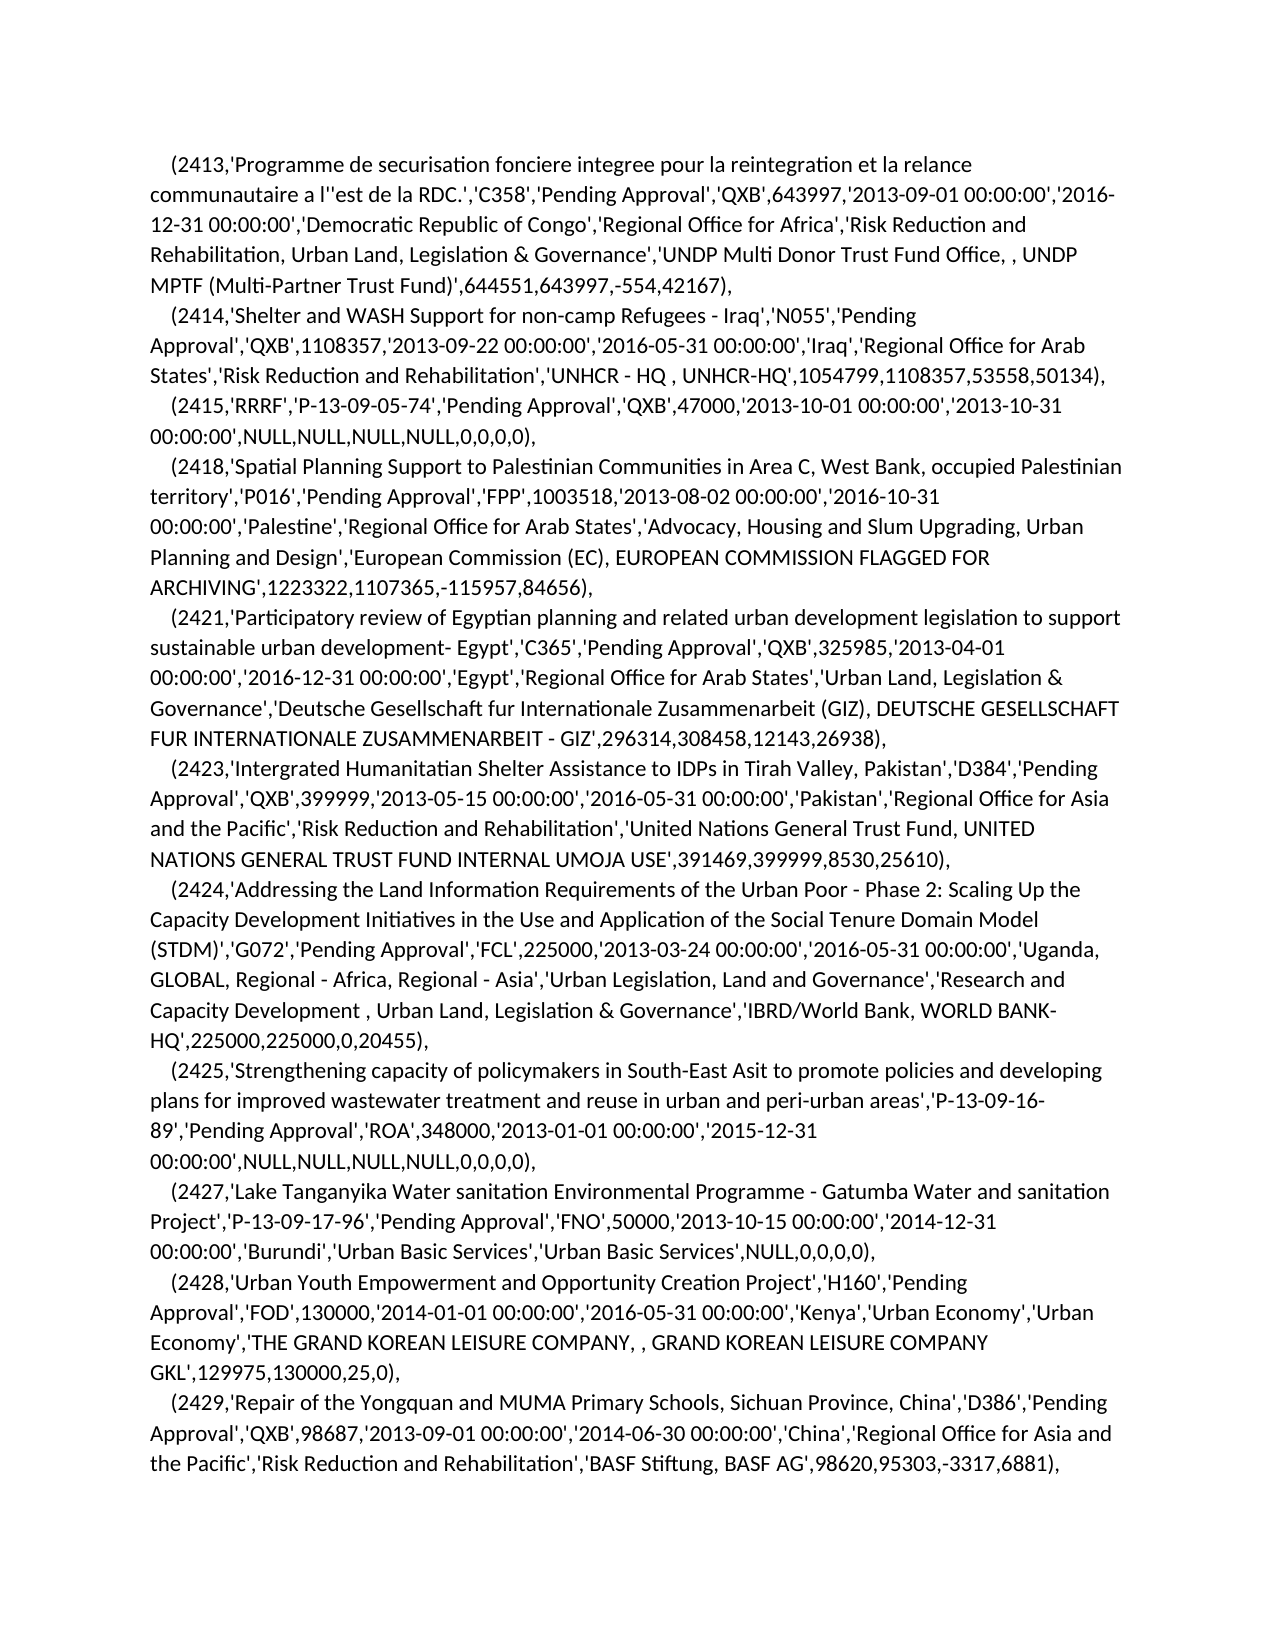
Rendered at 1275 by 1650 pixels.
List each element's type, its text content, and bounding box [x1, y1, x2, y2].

text (2429,'Repair of the Yongquan and MUMA Primary Schools, Sichuan Province, China','D386','Pending Approval','QXB',98687,'2013-09-01 00:00:00','2014-06-30 00:00:00','China','Regional Office for Asia and the Pacific','Risk Reduction and Rehabilitation','BASF Stiftung, BASF AG',98620,95303,-3317,6881), [150, 1388, 1125, 1477]
text (2423,'Intergrated Humanitatian Shelter Assistance to IDPs in Tirah Valley, Pakistan','D384','Pending Approval','QXB',399999,'2013-05-15 00:00:00','2016-05-31 00:00:00','Pakistan','Regional Office for Asia and the Pacific','Risk Reduction and Rehabilitation','United Nations General Trust Fund, UNITED NATIONS GENERAL TRUST FUND INTERNAL UMOJA USE',391469,399999,8530,25610), [150, 754, 1125, 873]
text (2418,'Spatial Planning Support to Palestinian Communities in Area C, West Bank, occupied Palestinian territory','P016','Pending Approval','FPP',1003518,'2013-08-02 00:00:00','2016-10-31 00:00:00','Palestine','Regional Office for Arab States','Advocacy, Housing and Slum Upgrading, Urban Planning and Design','European Commission (EC), EUROPEAN COMMISSION FLAGGED FOR ARCHIVING',1223322,1107365,-115957,84656), [150, 452, 1125, 601]
text (2413,'Programme de securisation fonciere integree pour la reintegration et la relance communautaire a l''est de la RDC.','C358','Pending Approval','QXB',643997,'2013-09-01 00:00:00','2016-12-31 00:00:00','Democratic Republic of Congo','Regional Office for Africa','Risk Reduction and Rehabilitation, Urban Land, Legislation & Governance','UNDP Multi Donor Trust Fund Office, , UNDP MPTF (Multi-Partner Trust Fund)',644551,643997,-554,42167), [150, 150, 1125, 299]
text (2425,'Strengthening capacity of policymakers in South-East Asit to promote policies and developing plans for improved wastewater treatment and reuse in urban and peri-urban areas','P-13-09-16-89','Pending Approval','ROA',348000,'2013-01-01 00:00:00','2015-12-31 00:00:00',NULL,NULL,NULL,NULL,0,0,0,0), [150, 1056, 1125, 1175]
text (2427,'Lake Tanganyika Water sanitation Environmental Programme - Gatumba Water and sanitation Project','P-13-09-17-96','Pending Approval','FNO',50000,'2013-10-15 00:00:00','2014-12-31 00:00:00','Burundi','Urban Basic Services','Urban Basic Services',NULL,0,0,0,0), [150, 1177, 1125, 1266]
text (2414,'Shelter and WASH Support for non-camp Refugees - Iraq','N055','Pending Approval','QXB',1108357,'2013-09-22 00:00:00','2016-05-31 00:00:00','Iraq','Regional Office for Arab States','Risk Reduction and Rehabilitation','UNHCR - HQ , UNHCR-HQ',1054799,1108357,53558,50134), [150, 301, 1125, 389]
text (2415,'RRRF','P-13-09-05-74','Pending Approval','QXB',47000,'2013-10-01 00:00:00','2013-10-31 00:00:00',NULL,NULL,NULL,NULL,0,0,0,0), [150, 392, 1125, 450]
text (2421,'Participatory review of Egyptian planning and related urban development legislation to support sustainable urban development- Egypt','C365','Pending Approval','QXB',325985,'2013-04-01 00:00:00','2016-12-31 00:00:00','Egypt','Regional Office for Arab States','Urban Land, Legislation & Governance','Deutsche Gesellschaft fur Internationale Zusammenarbeit (GIZ), DEUTSCHE GESELLSCHAFT FUR INTERNATIONALE ZUSAMMENARBEIT - GIZ',296314,308458,12143,26938), [150, 603, 1125, 752]
text (2424,'Addressing the Land Information Requirements of the Urban Poor - Phase 2: Scaling Up the Capacity Development Initiatives in the Use and Application of the Social Tenure Domain Model (STDM)','G072','Pending Approval','FCL',225000,'2013-03-24 00:00:00','2016-05-31 00:00:00','Uganda, GLOBAL, Regional - Africa, Regional - Asia','Urban Legislation, Land and Governance','Research and Capacity Development , Urban Land, Legislation & Governance','IBRD/World Bank, WORLD BANK-HQ',225000,225000,0,20455), [150, 875, 1125, 1054]
text (2428,'Urban Youth Empowerment and Opportunity Creation Project','H160','Pending Approval','FOD',130000,'2014-01-01 00:00:00','2016-05-31 00:00:00','Kenya','Urban Economy','Urban Economy','THE GRAND KOREAN LEISURE COMPANY, , GRAND KOREAN LEISURE COMPANY GKL',129975,130000,25,0), [150, 1268, 1125, 1386]
